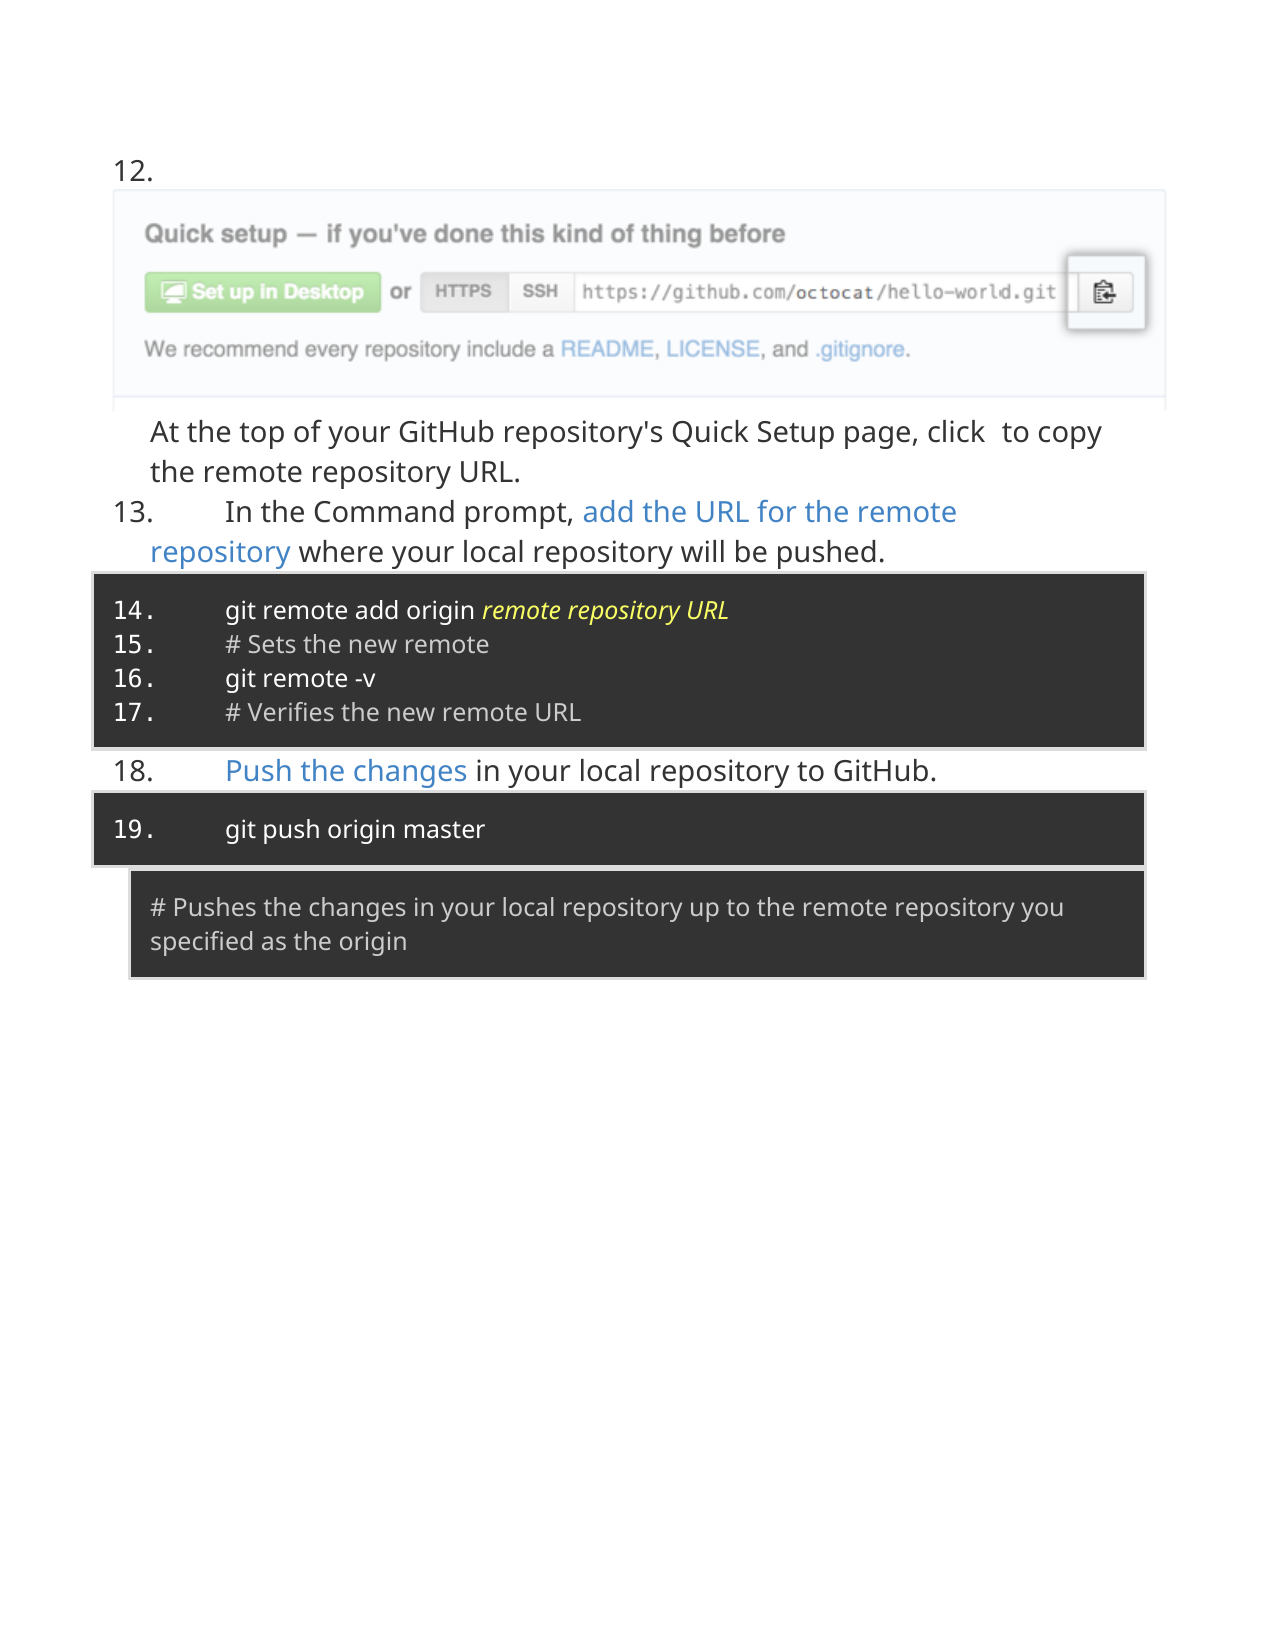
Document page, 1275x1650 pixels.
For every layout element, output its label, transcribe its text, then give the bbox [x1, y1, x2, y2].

picture [112, 189, 1167, 412]
list # Sets the new remote [94, 604, 1144, 639]
text # Pushes the changes in your local repository up to the remote repository you specified as the origin [131, 871, 1144, 977]
list git remote -v [94, 639, 1144, 673]
list # Verifies the new remote URL [94, 673, 1144, 747]
list git remote add origin remote repository URL [94, 574, 1144, 604]
list At the top of your GitHub repository's Quick Setup page, click to copy the remote repository URL. [112, 412, 1125, 491]
list In the Command prompt, add the URL for the remote repository where your local repository will be pushed. [112, 491, 1125, 571]
list At the top of your GitHub repository's Quick Setup page, click to copy the remote repository URL. [112, 150, 1125, 189]
list git push origin master [94, 793, 1144, 865]
list Push the changes in your local repository to GitHub. [112, 751, 1125, 790]
